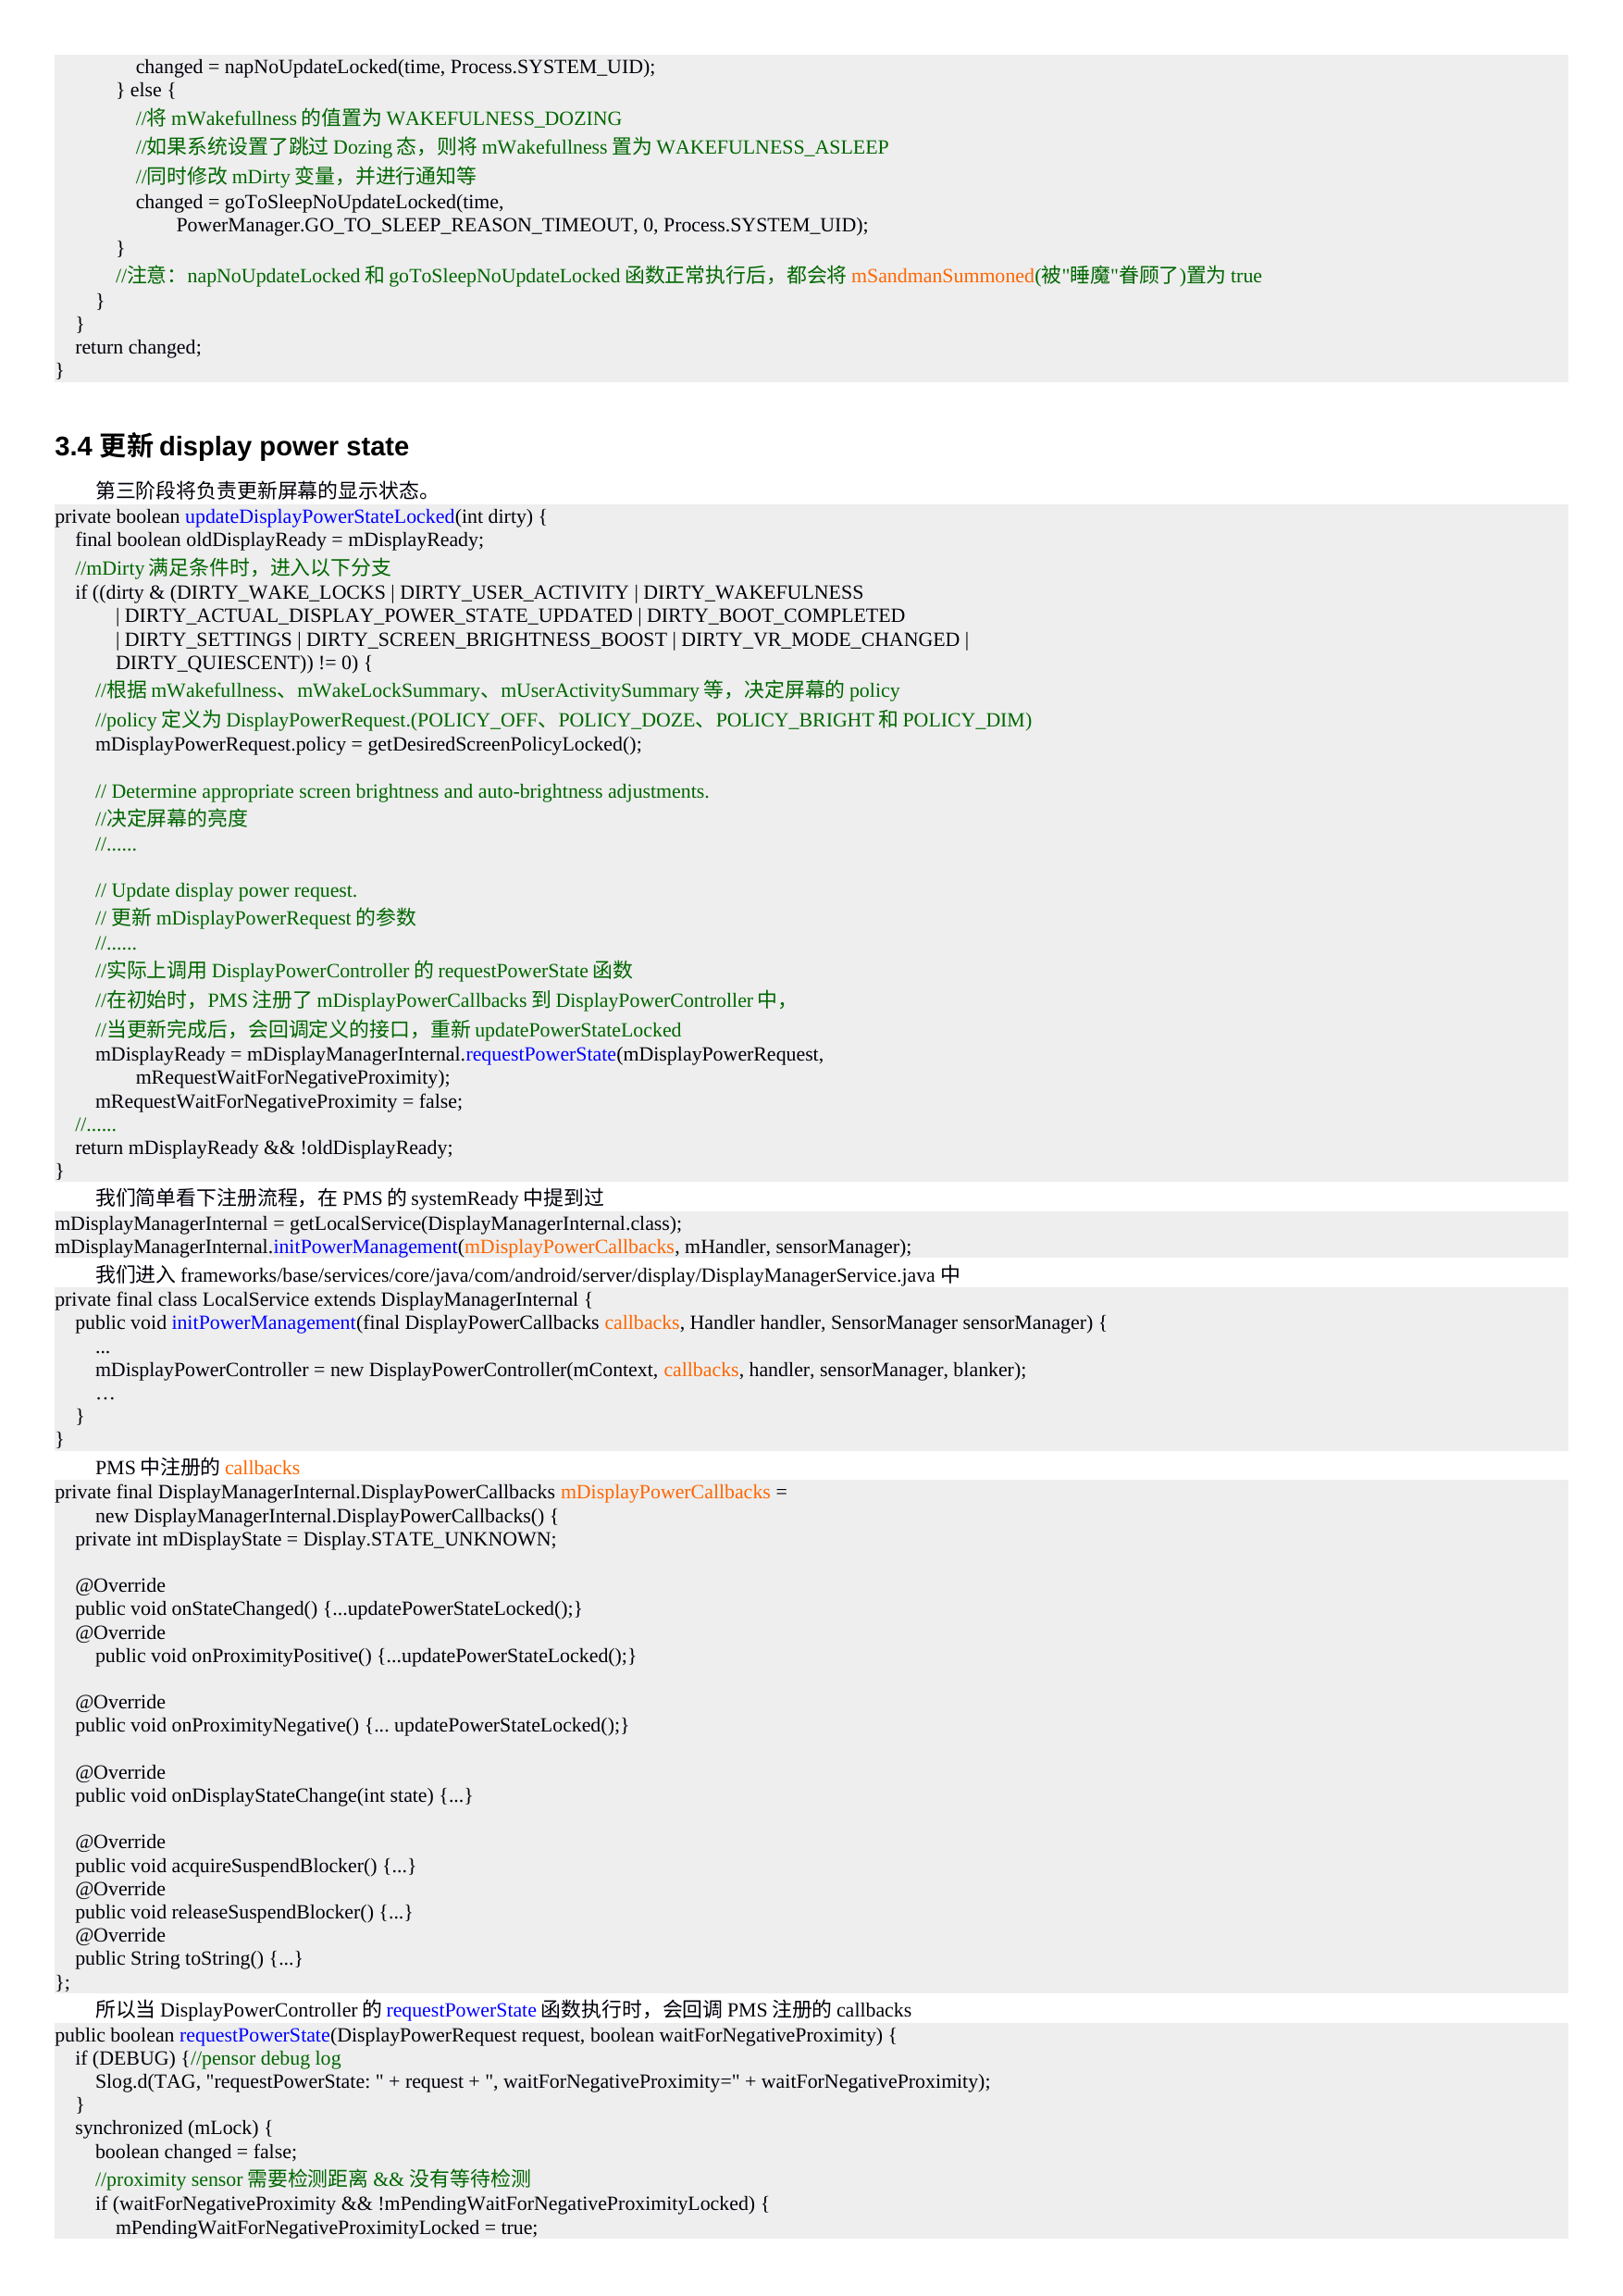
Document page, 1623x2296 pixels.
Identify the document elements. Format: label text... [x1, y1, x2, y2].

text DIRTY_QUIESCENT)) != 0) { [55, 651, 1568, 674]
text //mDirty满足条件时，进入以下分支 [55, 552, 1568, 580]
text // Update display power request. [55, 878, 1568, 901]
text //如果系统设置了跳过Dozing态，则将mWakefullness置为WAKEFULNESS_ASLEEP [55, 130, 1568, 160]
text 我们进入frameworks/base/services/core/java/com/android/server/display/DisplayManagerService.java中 [55, 1258, 1568, 1287]
text public void onProximityNegative() {... updatePowerStateLocked();} [55, 1713, 1568, 1737]
text | DIRTY_SETTINGS | DIRTY_SCREEN_BRIGHTNESS_BOOST | DIRTY_VR_MODE_CHANGED | [55, 627, 1568, 651]
text PMS中注册的callbacks [55, 1451, 1568, 1480]
text //实际上调用DisplayPowerController的requestPowerState函数 [55, 954, 1568, 984]
text //根据mWakefullness、mWakeLockSummary、mUserActivitySummary等，决定屏幕的policy [55, 674, 1568, 703]
text 第三阶段将负责更新屏幕的显示状态。 [55, 475, 1568, 504]
text if ((dirty & (DIRTY_WAKE_LOCKS | DIRTY_USER_ACTIVITY | DIRTY_WAKEFULNESS [55, 580, 1568, 603]
text //...... [55, 931, 1568, 954]
text } [55, 1427, 1568, 1451]
text if (waitForNegativeProximity && !mPendingWaitForNegativeProximityLocked) { [55, 2191, 1568, 2215]
text 我们简单看下注册流程，在PMS的systemReady中提到过 [55, 1182, 1568, 1211]
text //policy定义为DisplayPowerRequest.(POLICY_OFF、POLICY_DOZE、POLICY_BRIGHT和POLICY_DIM) [55, 703, 1568, 732]
text final boolean oldDisplayReady = mDisplayReady; [55, 527, 1568, 552]
text PowerManager.GO_TO_SLEEP_REASON_TIMEOUT, 0, Process.SYSTEM_UID); [55, 213, 1568, 236]
text public void releaseSuspendBlocker() {...} [55, 1900, 1568, 1923]
text //注意：napNoUpdateLocked和goToSleepNoUpdateLocked函数正常执行后，都会将mSandmanSummoned(被"睡魔"眷顾了)置为true [55, 259, 1568, 289]
text } [55, 236, 1568, 259]
text return mDisplayReady && !oldDisplayReady; [55, 1136, 1568, 1159]
text Slog.d(TAG, "requestPowerState: " + request + ", waitForNegativeProximity=" + waitForNegativeProximity); [55, 2069, 1568, 2092]
text ... [55, 1334, 1568, 1358]
text 所以当DisplayPowerController的requestPowerState函数执行时，会回调PMS注册的callbacks [55, 1993, 1568, 2023]
text synchronized (mLock) { [55, 2116, 1568, 2140]
text changed = napNoUpdateLocked(time, Process.SYSTEM_UID); [55, 55, 1568, 78]
text changed = goToSleepNoUpdateLocked(time, [55, 189, 1568, 213]
text | DIRTY_ACTUAL_DISPLAY_POWER_STATE_UPDATED | DIRTY_BOOT_COMPLETED [55, 603, 1568, 627]
text mDisplayManagerInternal = getLocalService(DisplayManagerInternal.class); [55, 1211, 1568, 1235]
text mPendingWaitForNegativeProximityLocked = true; [55, 2215, 1568, 2239]
text return changed; [55, 335, 1568, 358]
text mDisplayManagerInternal.initPowerManagement(mDisplayPowerCallbacks, mHandler, sensorManager); [55, 1235, 1568, 1258]
text //将mWakefullness的值置为WAKEFULNESS_DOZING [55, 101, 1568, 130]
text public String toString() {...} [55, 1946, 1568, 1970]
text } [55, 312, 1568, 335]
text public void initPowerManagement(final DisplayPowerCallbacks callbacks, Handler handler, SensorManager sensorManager) { [55, 1310, 1568, 1334]
text //在初始时，PMS注册了mDisplayPowerCallbacks到DisplayPowerController中， [55, 984, 1568, 1012]
text mDisplayReady = mDisplayManagerInternal.requestPowerState(mDisplayPowerRequest, [55, 1042, 1568, 1065]
text private final DisplayManagerInternal.DisplayPowerCallbacks mDisplayPowerCallbacks = [55, 1480, 1568, 1503]
text } [55, 1404, 1568, 1427]
text //同时修改mDirty变量，并进行通知等 [55, 160, 1568, 189]
text // 更新mDisplayPowerRequest的参数 [55, 901, 1568, 931]
text //当更新完成后，会回调定义的接口，重新updatePowerStateLocked [55, 1012, 1568, 1042]
text 3.4 更新display power state [55, 425, 1568, 464]
text @Override [55, 1923, 1568, 1946]
text new DisplayManagerInternal.DisplayPowerCallbacks() { [55, 1503, 1568, 1527]
text @Override [55, 1877, 1568, 1900]
text //...... [55, 1112, 1568, 1136]
text mDisplayPowerController = new DisplayPowerController(mContext, callbacks, handler, sensorManager, blanker); [55, 1358, 1568, 1381]
text } [55, 1159, 1568, 1182]
text public void onProximityPositive() {...updatePowerStateLocked();} [55, 1644, 1568, 1667]
text } else { [55, 78, 1568, 101]
text mRequestWaitForNegativeProximity = false; [55, 1089, 1568, 1112]
text private int mDisplayState = Display.STATE_UNKNOWN; [55, 1527, 1568, 1550]
text if (DEBUG) {//pensor debug log [55, 2046, 1568, 2069]
text @Override [55, 1573, 1568, 1596]
text @Override [55, 1830, 1568, 1854]
text @Override [55, 1760, 1568, 1783]
text public void acquireSuspendBlocker() {...} [55, 1854, 1568, 1877]
text private boolean updateDisplayPowerStateLocked(int dirty) { [55, 504, 1568, 527]
text public boolean requestPowerState(DisplayPowerRequest request, boolean waitForNegativeProximity) { [55, 2023, 1568, 2046]
text boolean changed = false; [55, 2140, 1568, 2163]
text mRequestWaitForNegativeProximity); [55, 1065, 1568, 1089]
text private final class LocalService extends DisplayManagerInternal { [55, 1287, 1568, 1310]
text @Override [55, 1620, 1568, 1644]
text mDisplayPowerRequest.policy = getDesiredScreenPolicyLocked(); [55, 732, 1568, 756]
text //决定屏幕的亮度 [55, 802, 1568, 832]
text // Determine appropriate screen brightness and auto-brightness adjustments. [55, 779, 1568, 802]
text } [55, 289, 1568, 312]
text … [55, 1381, 1568, 1404]
text //proximity sensor需要检测距离 && 没有等待检测 [55, 2163, 1568, 2191]
text } [55, 358, 1568, 382]
text } [55, 2092, 1568, 2116]
text }; [55, 1970, 1568, 1993]
text @Override [55, 1690, 1568, 1713]
text public void onDisplayStateChange(int state) {...} [55, 1783, 1568, 1806]
text public void onStateChanged() {...updatePowerStateLocked();} [55, 1596, 1568, 1620]
text //...... [55, 832, 1568, 855]
